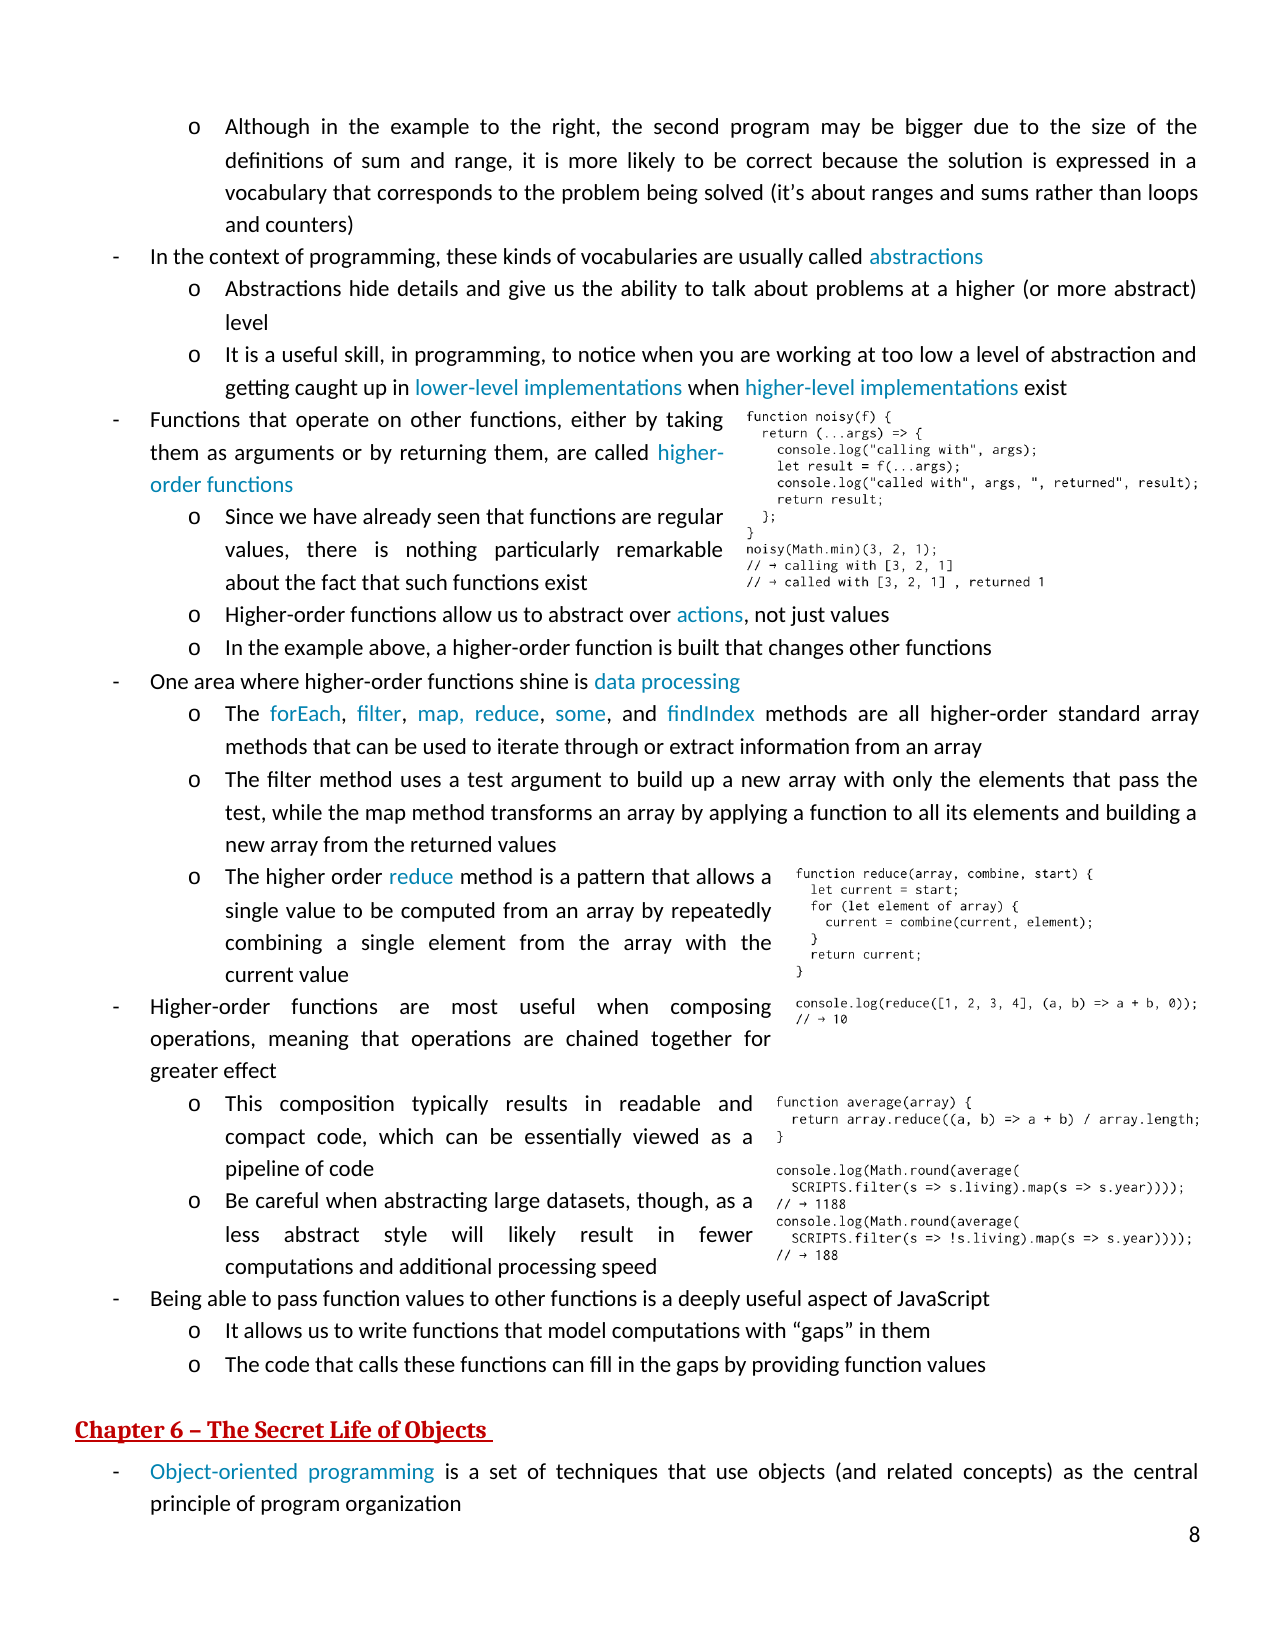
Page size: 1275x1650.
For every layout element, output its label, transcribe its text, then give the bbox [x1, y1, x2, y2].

list Since we have already seen that functions are regular values, there is nothing particularly remarkable about the fact that such functions exist [187, 502, 1200, 596]
list One area where higher-order functions shine is data processing [112, 667, 1200, 695]
list Functions that operate on other functions, either by taking them as arguments or by returning them, are called higher-order functions [112, 406, 1200, 498]
list Although in the example to the right, the second program may be bigger due to the size of the definitions of sum and range, it is more likely to be correct because the solution is expressed in a vocabulary that corresponds to the problem being solved (it’s about ranges and sums rather than loops and counters) [187, 112, 1200, 238]
list The code that calls these functions can fill in the gaps by providing function values [187, 1350, 1200, 1379]
subtitle Chapter 6 – The Secret Life of Objects [75, 1416, 1200, 1444]
list It is a useful skill, in programming, to notice when you are working at too low a level of abstraction and getting caught up in lower-level implementations when higher-level implementations exist [187, 340, 1200, 401]
list The forEach, filter, map, reduce, some, and findIndex methods are all higher-order standard array methods that can be used to iterate through or extract information from an array [187, 699, 1200, 761]
list In the example above, a higher-order function is built that changes other functions [187, 633, 1200, 663]
list This composition typically results in readable and compact code, which can be essentially viewed as a pipeline of code [187, 1089, 1200, 1182]
list It allows us to write functions that model computations with “gaps” in them [187, 1316, 1200, 1346]
picture [791, 863, 1200, 1029]
list Higher-order functions allow us to abstract over actions, not just values [187, 600, 1200, 629]
picture [772, 1090, 1200, 1269]
list Being able to pass function values to other functions is a deeply useful aspect of JavaScript [112, 1284, 1200, 1312]
list Object-oriented programming is a set of techniques that use objects (and related concepts) as the central principle of program organization [112, 1457, 1200, 1517]
list The filter method uses a test argument to build up a new array with only the elements that pass the test, while the map method transforms an array by applying a function to all its elements and building a new array from the returned values [187, 765, 1200, 858]
list The higher order reduce method is a pattern that allows a single value to be computed from an array by repeatedly combining a single element from the array with the current value [187, 862, 1200, 988]
list In the context of programming, these kinds of vocabularies are usually called abstractions [112, 242, 1200, 270]
list Higher-order functions are most useful when composing operations, meaning that operations are chained together for greater effect [112, 992, 1200, 1085]
picture [742, 407, 1200, 594]
list Abstractions hide details and give us the ability to talk about problems at a higher (or more abstract) level [187, 274, 1200, 336]
list Be careful when abstracting large datasets, though, as a less abstract style will likely result in fewer computations and additional processing speed [187, 1187, 1200, 1280]
